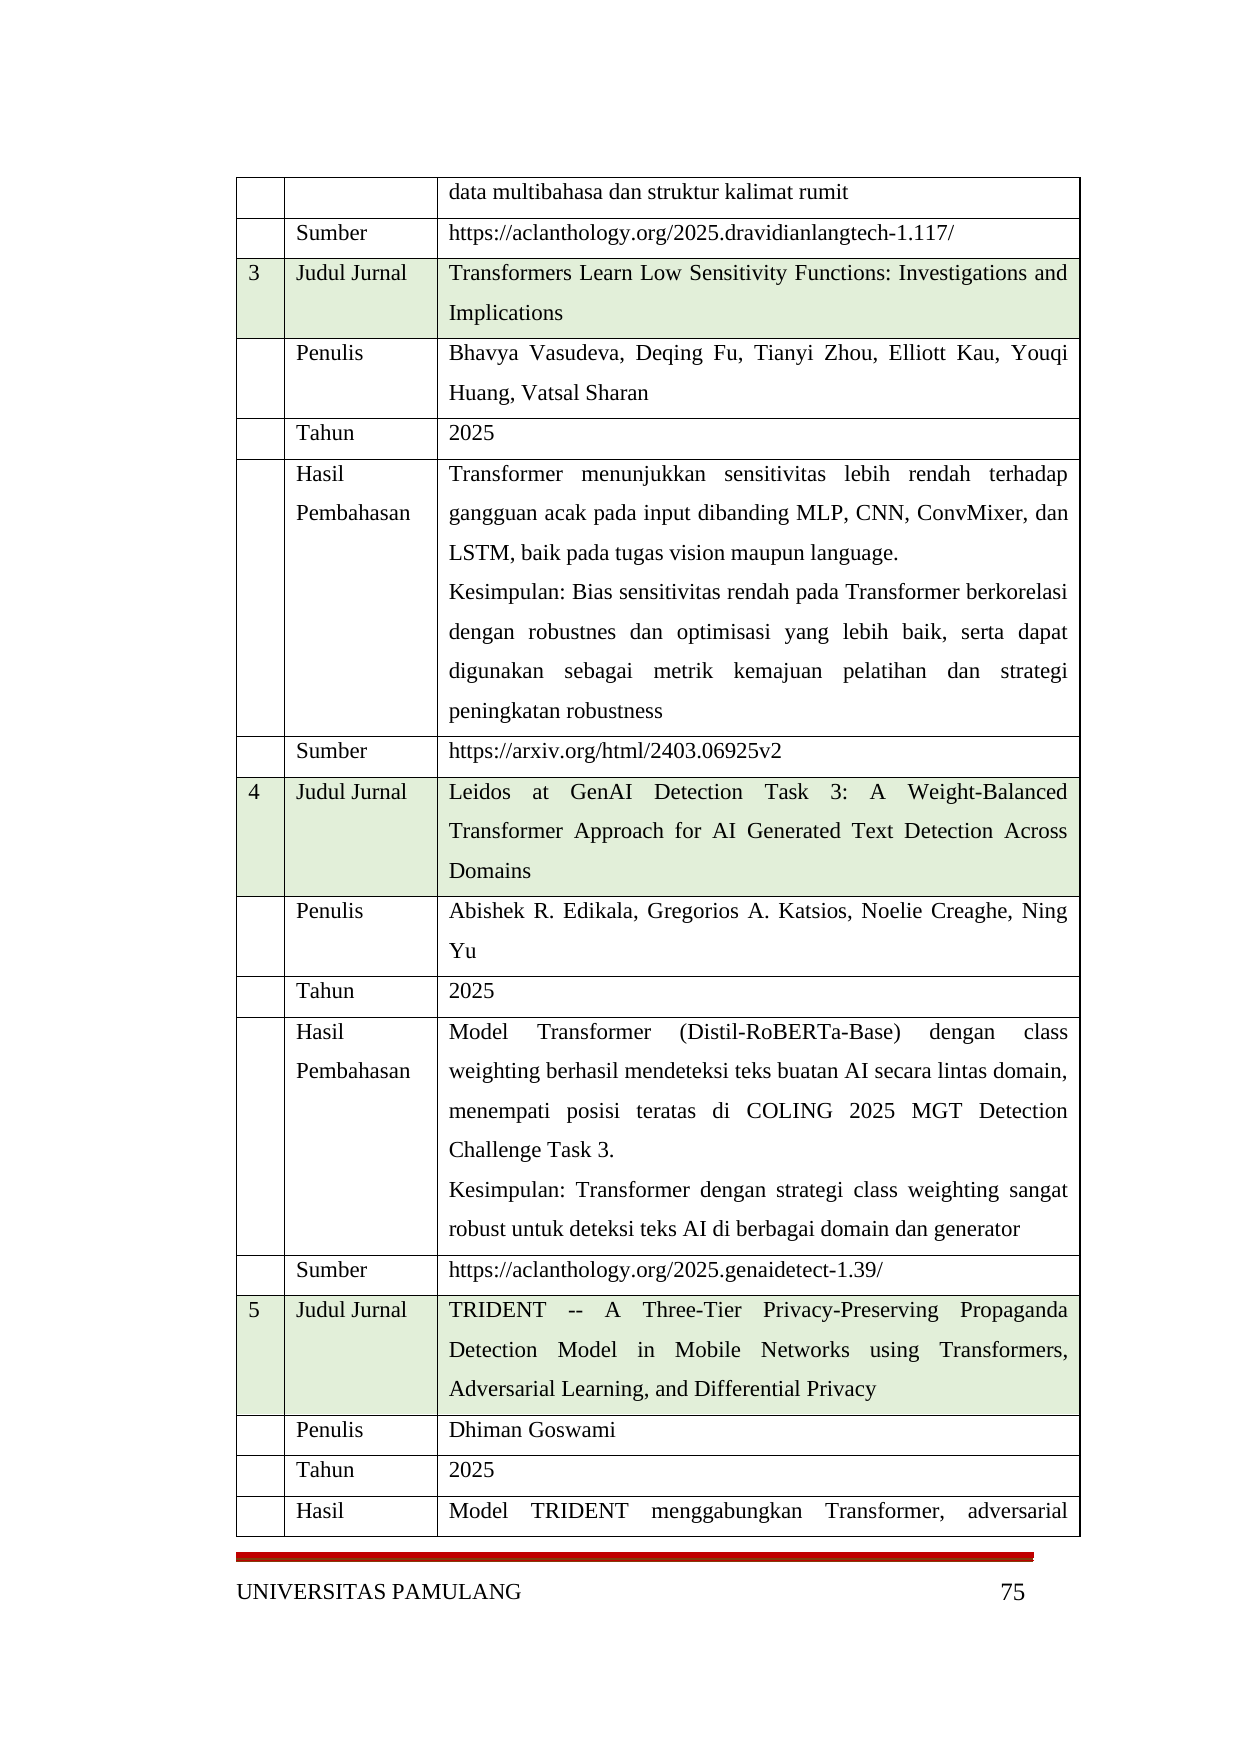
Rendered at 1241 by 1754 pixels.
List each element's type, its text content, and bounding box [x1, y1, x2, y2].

table_cell Sumber [285, 777, 437, 816]
table_cell 3 [237, 299, 284, 378]
table_cell Transformer menunjukkan sensitivitas lebih rendah terhadap gangguan acak pada input dibanding MLP, CNN, ConvMixer, dan LSTM, baik pada tugas vision maupun language. Kesimpulan: Bias sensitivitas rendah pada Transformer berkorelasi dengan robustnes dan optimisasi yang lebih baik, serta dapat digunakan sebagai metrik kemajuan pelatihan dan strategi peningkatan robustness [438, 499, 1079, 776]
table_cell Penulis [285, 1455, 437, 1494]
table_cell TRIDENT -- A Three-Tier Privacy-Preserving Propaganda Detection Model in Mobile Networks using Transformers, Adversarial Learning, and Differential Privacy [438, 1336, 1079, 1454]
table_cell https://aclanthology.org/2025.dravidianlangtech-1.117/ [438, 258, 1079, 298]
table_cell Sumber [285, 258, 437, 298]
table_cell [237, 1057, 284, 1294]
table_cell [237, 1496, 284, 1535]
table_cell 5 [237, 1336, 284, 1454]
table_cell [237, 1295, 284, 1334]
table_cell [237, 379, 284, 458]
table_cell 2025 [438, 1017, 1079, 1056]
table_cell [237, 777, 284, 816]
table_cell [237, 1017, 284, 1056]
table_cell Judul Jurnal [285, 817, 437, 936]
table_cell Tahun [285, 1496, 437, 1535]
table_cell Transformers Learn Low Sensitivity Functions: Investigations and Implications [438, 299, 1079, 378]
table_cell 4 [237, 817, 284, 936]
table_cell Penulis [285, 379, 437, 458]
table_cell Judul Jurnal [285, 299, 437, 378]
table_cell Hasil Pembahasan [285, 1057, 437, 1294]
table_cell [438, 178, 1079, 257]
table_cell Tahun [285, 459, 437, 498]
table_cell [237, 178, 284, 257]
table_cell [237, 937, 284, 1016]
table_cell Hasil Pembahasan [285, 178, 437, 257]
table_cell Judul Jurnal [285, 1336, 437, 1454]
table_cell Sumber [285, 1295, 437, 1334]
table_cell Tahun [285, 1017, 437, 1056]
table_cell 2025 [438, 459, 1079, 498]
table_cell Dhiman Goswami [438, 1455, 1079, 1494]
table_cell 2025 [438, 1496, 1079, 1535]
table_cell Model Transformer (Distil-RoBERTa-Base) dengan class weighting berhasil mendeteksi teks buatan AI secara lintas domain, menempati posisi teratas di COLING 2025 MGT Detection Challenge Task 3. Kesimpulan: Transformer dengan strategi class weighting sangat robust untuk deteksi teks AI di berbagai domain dan generator [438, 1057, 1079, 1294]
table_cell [237, 459, 284, 498]
table_cell Abishek R. Edikala, Gregorios A. Katsios, Noelie Creaghe, Ning Yu [438, 937, 1079, 1016]
table_cell [237, 1455, 284, 1494]
table_cell Hasil Pembahasan [285, 499, 437, 776]
table_cell Bhavya Vasudeva, Deqing Fu, Tianyi Zhou, Elliott Kau, Youqi Huang, Vatsal Sharan [438, 379, 1079, 458]
table_cell Leidos at GenAI Detection Task 3: A Weight-Balanced Transformer Approach for AI Generated Text Detection Across Domains [438, 817, 1079, 936]
table_cell Penulis [285, 937, 437, 1016]
table_cell [237, 258, 284, 298]
table_cell [237, 499, 284, 776]
table_cell https://aclanthology.org/2025.genaidetect-1.39/ [438, 1295, 1079, 1334]
table_cell https://arxiv.org/html/2403.06925v2 [438, 777, 1079, 816]
